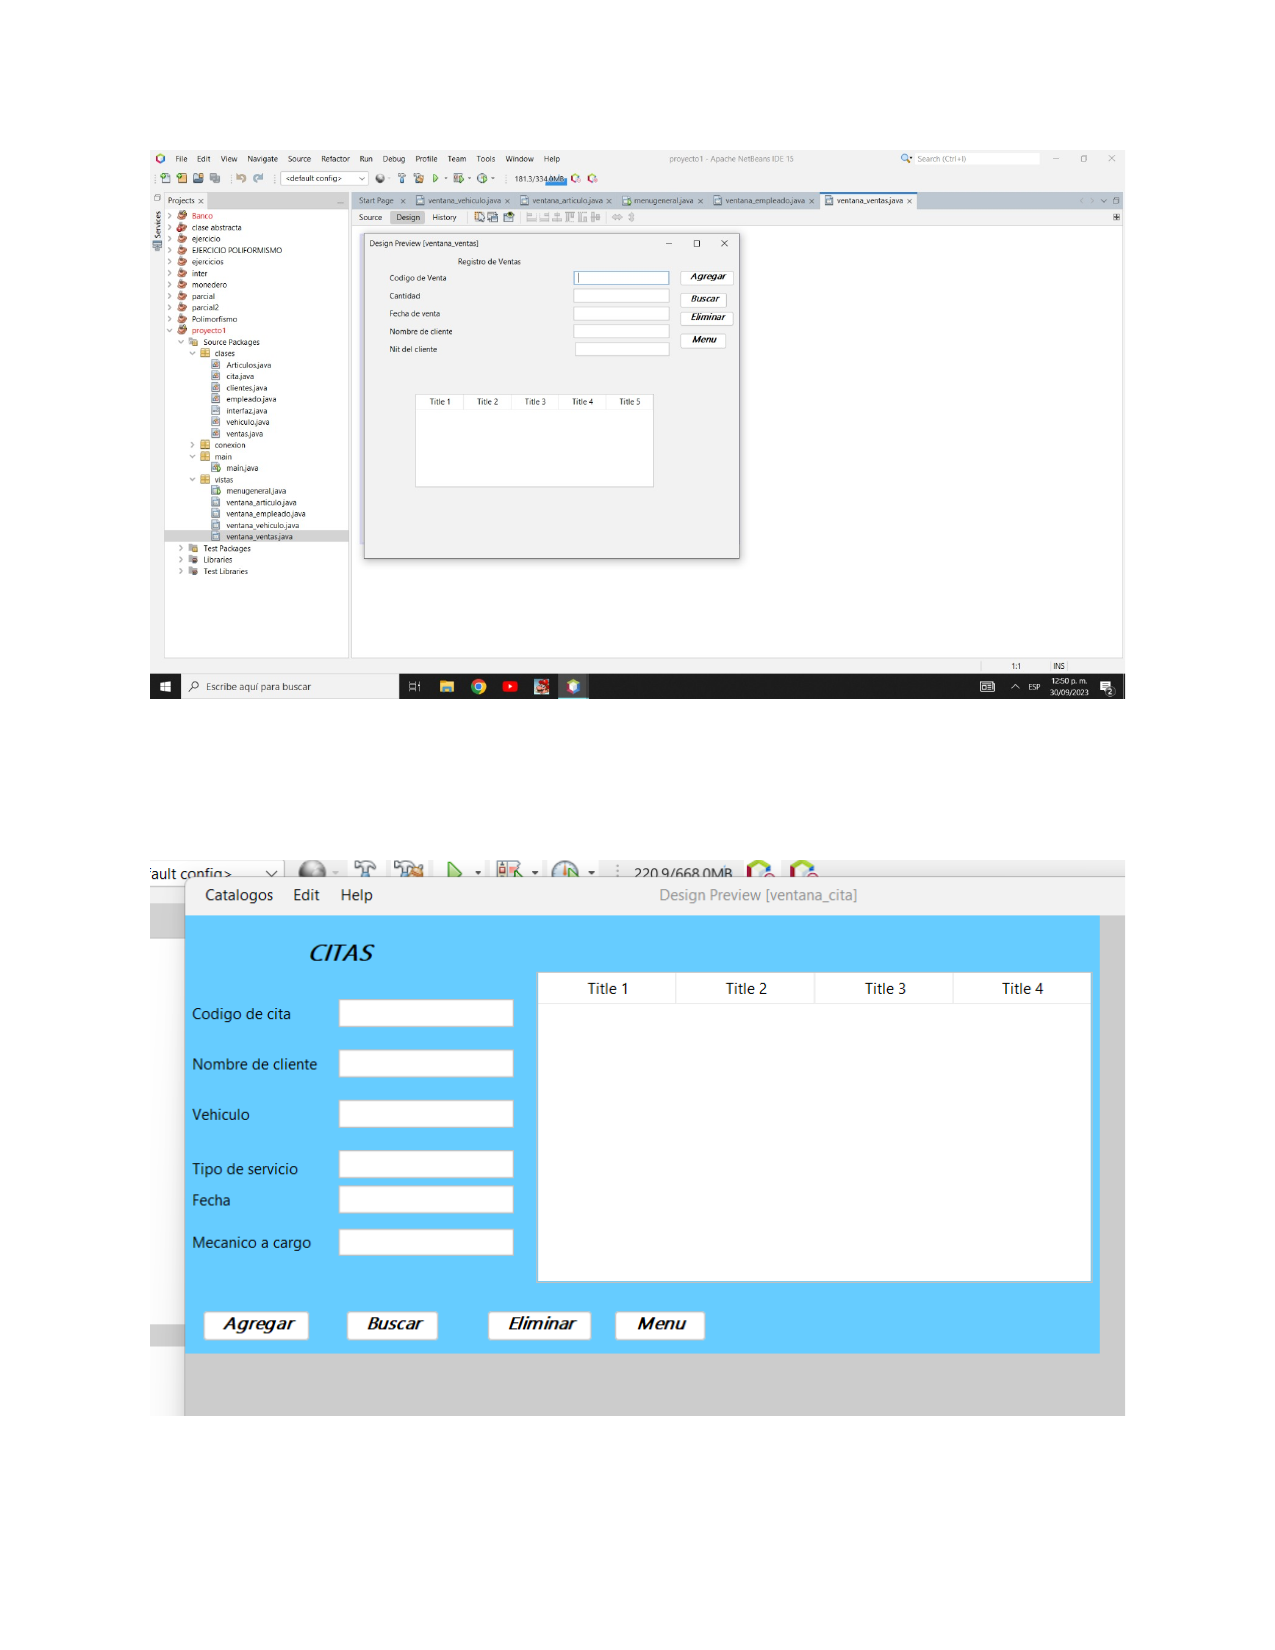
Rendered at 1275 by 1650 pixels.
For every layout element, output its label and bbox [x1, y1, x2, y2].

picture [150, 150, 1125, 699]
picture [150, 860, 1125, 1416]
